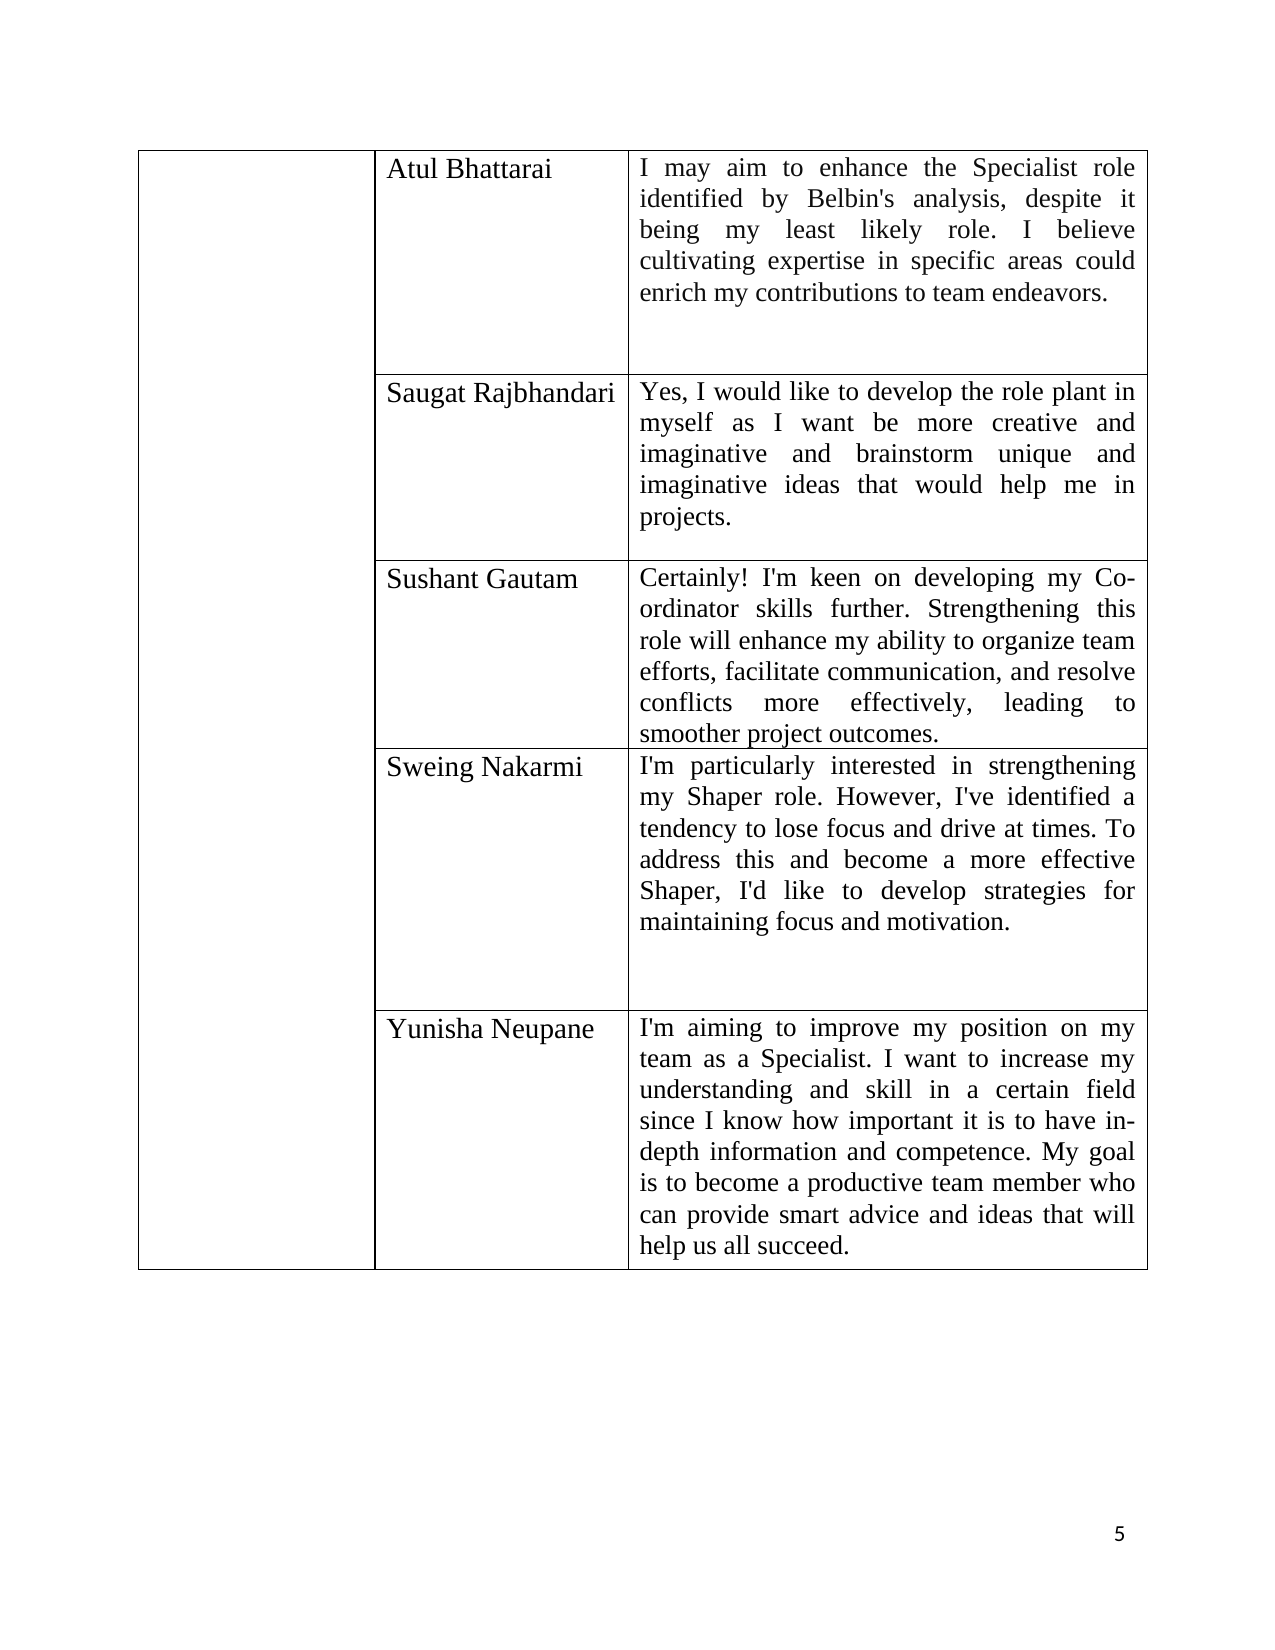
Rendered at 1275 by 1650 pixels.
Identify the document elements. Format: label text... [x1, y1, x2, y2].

table_cell Sushant Gautam [376, 561, 628, 748]
table_cell I'm aiming to improve my position on my team as a Specialist. I want to increase my understanding and skill in a certain field since I know how important it is to have in-depth information and competence. My goal is to become a productive team member who can provide smart advice and ideas that will help us all succeed. [629, 1011, 1147, 1269]
table_cell I'm particularly interested in strengthening my Shaper role. However, I've identified a tendency to lose focus and drive at times. To address this and become a more effective Shaper, I'd like to develop strategies for maintaining focus and motivation. [629, 749, 1147, 1010]
table_cell Certainly! I'm keen on developing my Co-ordinator skills further. Strengthening this role will enhance my ability to organize team efforts, facilitate communication, and resolve conflicts more effectively, leading to smoother project outcomes. [629, 561, 1147, 748]
table_cell Sweing Nakarmi [376, 749, 628, 1010]
table_cell I may aim to enhance the Specialist role identified by Belbin's analysis, despite it being my least likely role. I believe cultivating expertise in specific areas could enrich my contributions to team endeavors. [629, 151, 1147, 374]
table_cell Yes, I would like to develop the role plant in myself as I want be more creative and imaginative and brainstorm unique and imaginative ideas that would help me in projects. [629, 375, 1147, 560]
table_cell Yunisha Neupane [376, 1011, 628, 1269]
table_cell Atul Bhattarai [376, 151, 628, 374]
table_cell Saugat Rajbhandari [376, 375, 628, 560]
